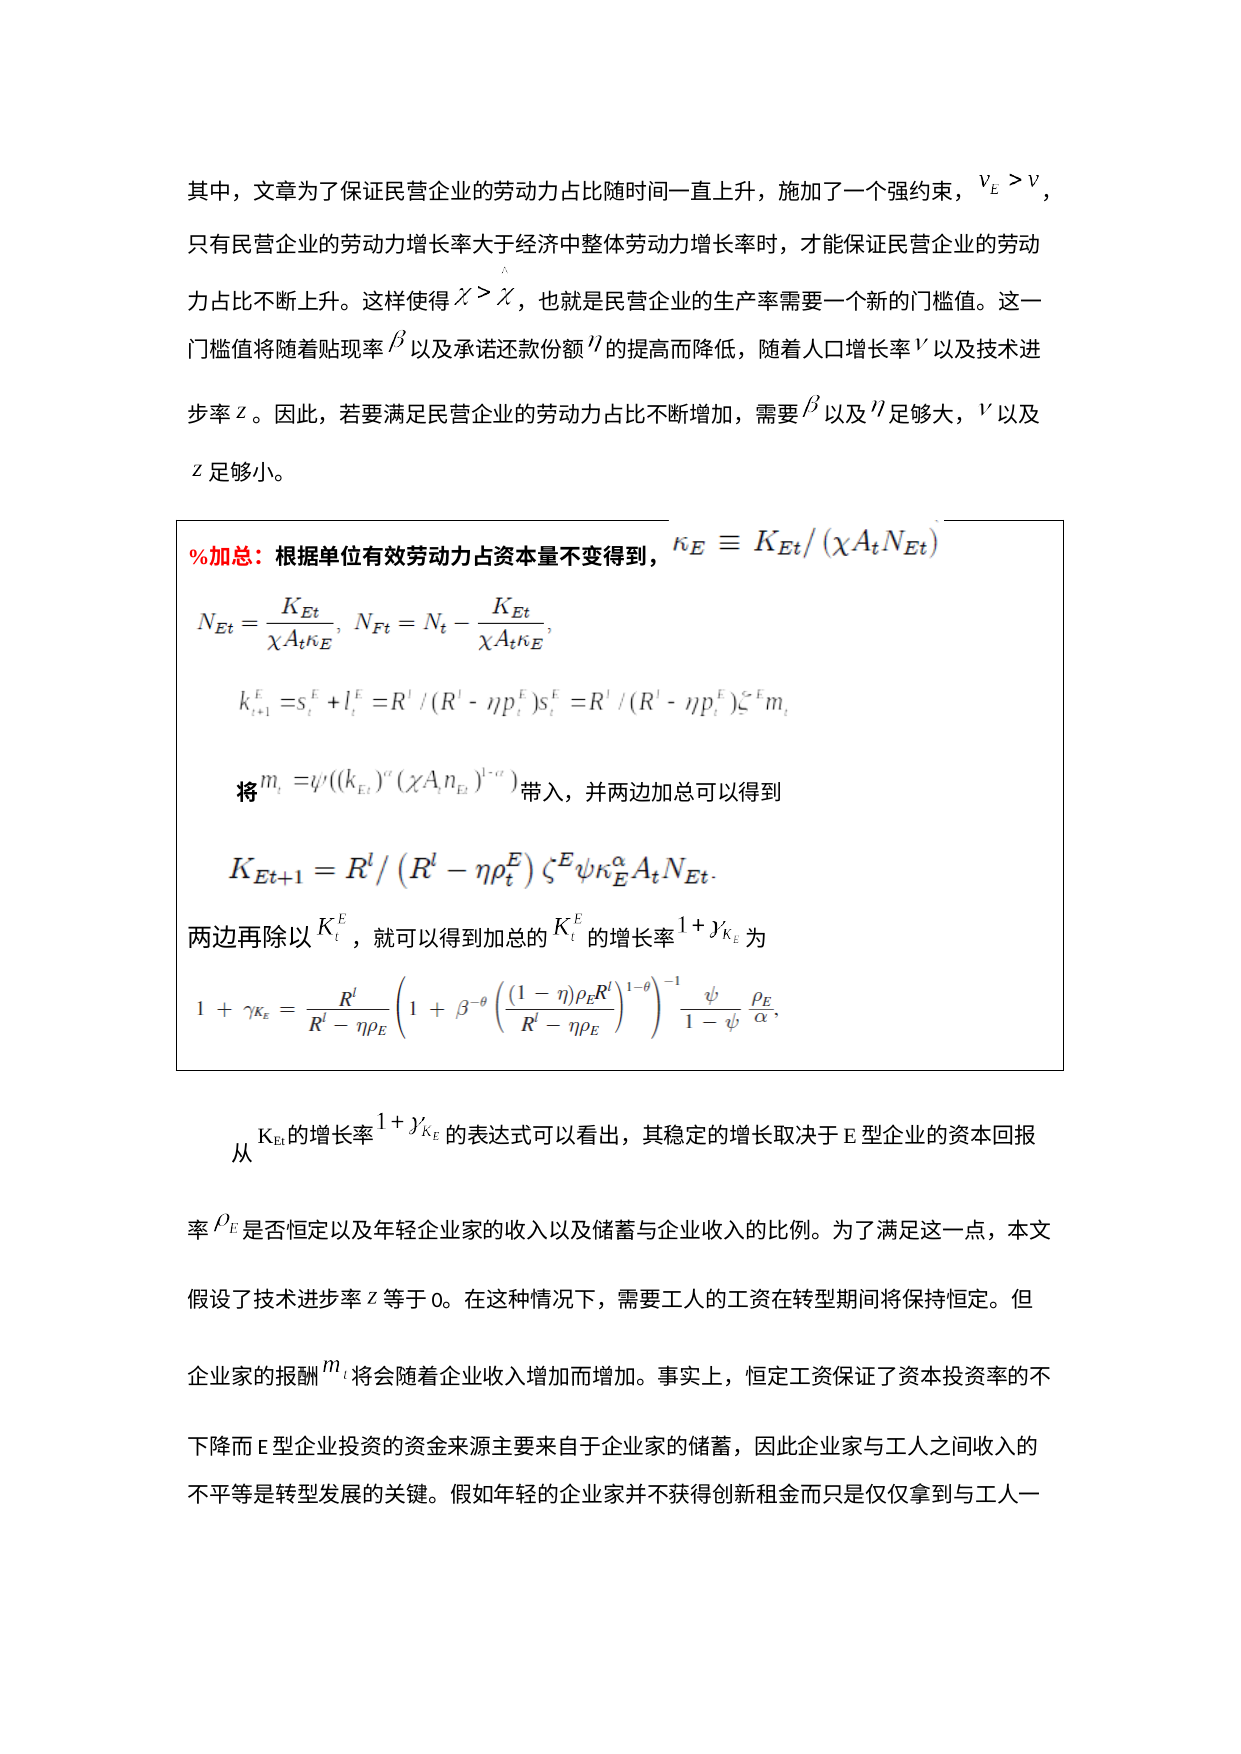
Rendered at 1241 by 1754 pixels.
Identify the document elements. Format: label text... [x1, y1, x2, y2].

picture [187, 585, 568, 665]
table_header %加总：根据单位有效劳动力占资本量不变得到， 将带入，并两边加总可以得到 两边再除以，就可以得到加总的的增长率为 [177, 521, 1063, 1070]
picture [668, 520, 944, 564]
text 其中，文章为了保证民营企业的劳动力占比随时间一直上升，施加了一个强约束，，只有民营企业的劳动力增长率大于经济中整体劳动力增长率时，才能保证民营企业的劳动力占比不断上升。这样使得，也就是民营企业的生产率需要一个新的门槛值。这一门槛值将随着贴现率以及承诺还款份额的提高而降低，随着人口增长率以及技术进步率。因此，若要满足民营企业的劳动力占比不断增加，需要以及足够大，以及足够小。 [187, 162, 1053, 487]
picture [187, 842, 747, 897]
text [187, 1103, 1053, 1509]
